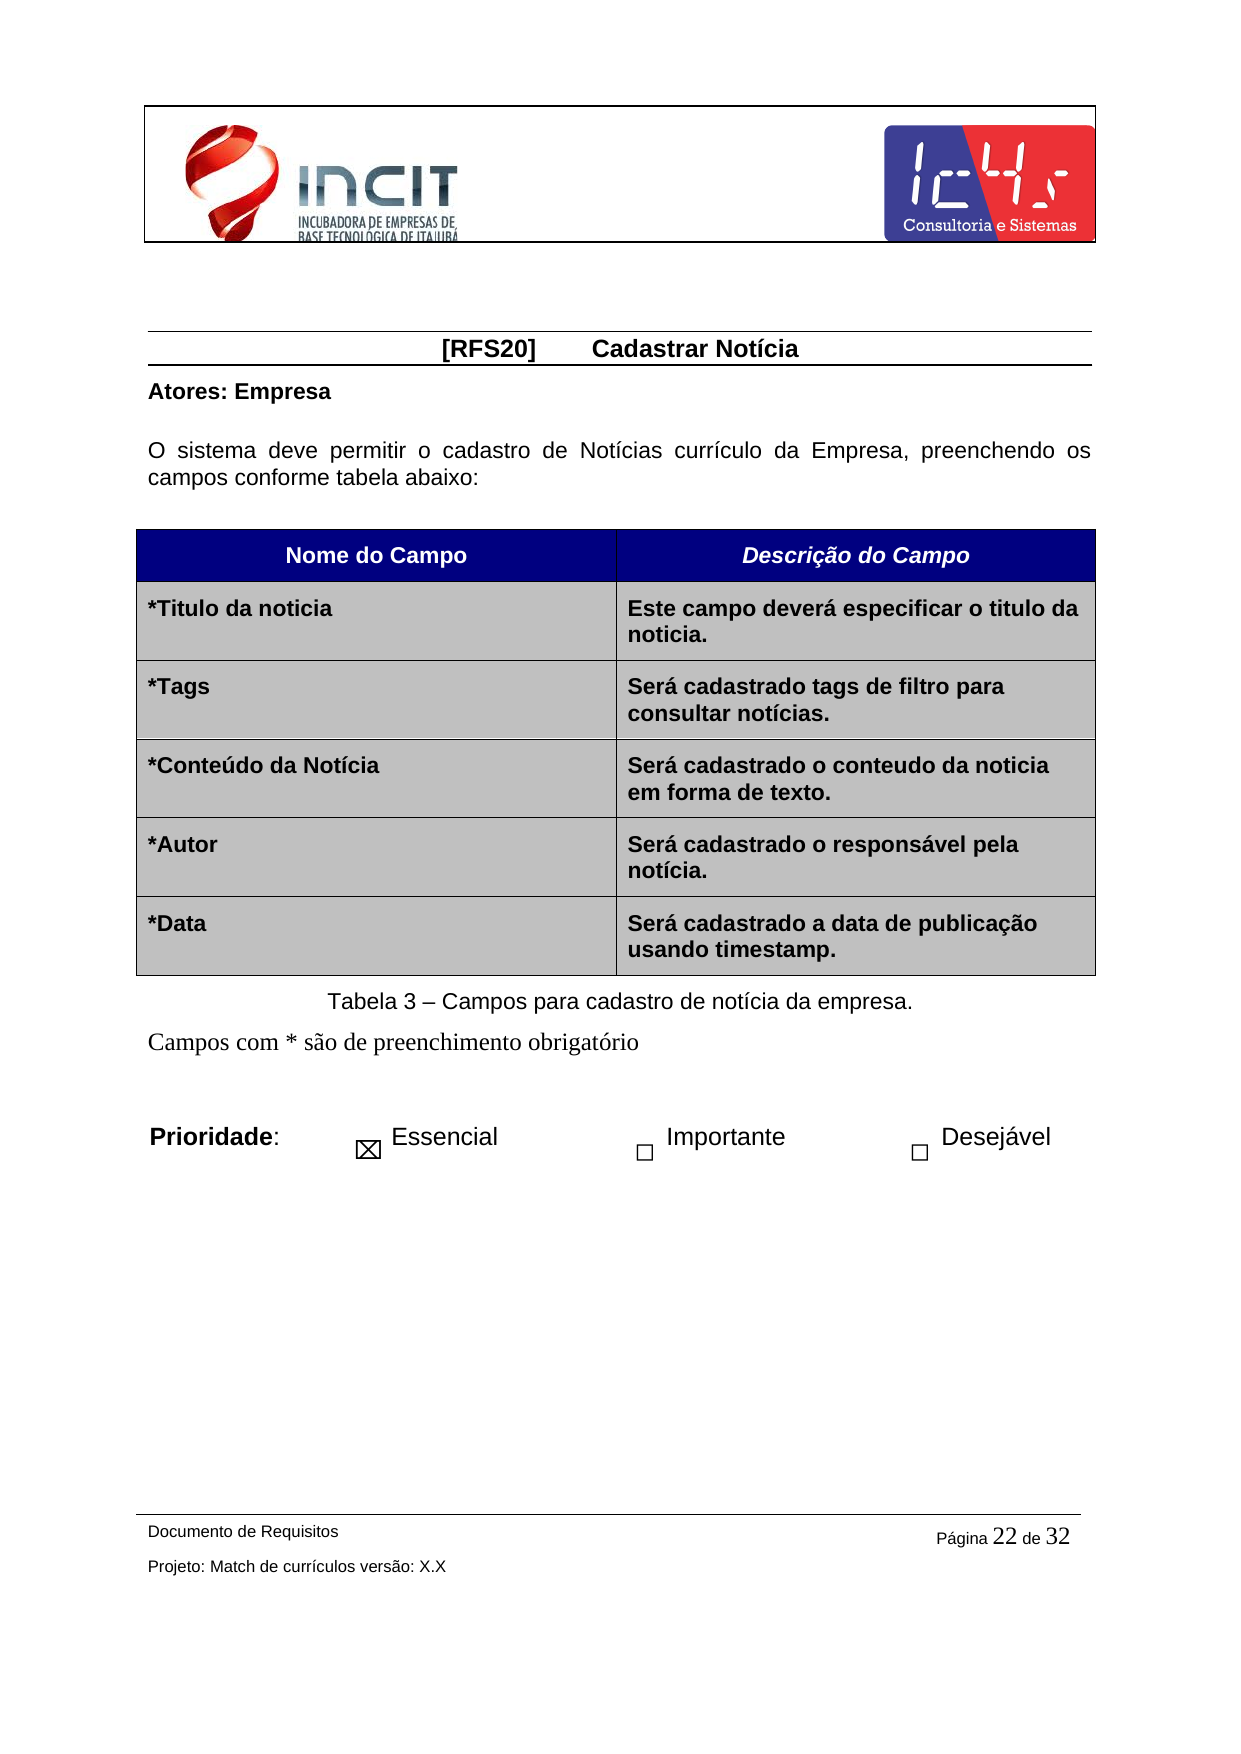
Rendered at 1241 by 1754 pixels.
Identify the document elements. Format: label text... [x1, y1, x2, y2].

table_header ◻ [618, 1097, 666, 1230]
text Tabela 3 – Campos para cadastro de notícia da empresa. [148, 988, 1092, 1015]
text Atores: Empresa [148, 378, 1092, 404]
table_header ⌧ [343, 1097, 391, 1230]
table_cell Será cadastrado o responsável pela notícia. [617, 818, 1095, 896]
table_cell *Tags [137, 661, 616, 738]
table_header Prioridade: [138, 1097, 343, 1230]
table_cell *Data [137, 897, 616, 975]
picture [884, 125, 1095, 241]
table_header ◻ [893, 1097, 941, 1230]
picture [185, 125, 458, 241]
list Cadastrar Notícia [148, 332, 1092, 364]
table_header Nome do Campo [137, 530, 616, 581]
text O sistema deve permitir o cadastro de Notícias currículo da Empresa, preenchendo os campos conforme tabela abaixo: [148, 437, 1092, 490]
table_header Essencial [391, 1097, 618, 1230]
table_cell *Titulo da noticia [137, 582, 616, 660]
table_cell Será cadastrado tags de filtro para consultar notícias. [617, 661, 1095, 738]
table_header Descrição do Campo [617, 530, 1095, 581]
text Campos com * são de preenchimento obrigatório [148, 1027, 1092, 1056]
table_cell Será cadastrado o conteudo da noticia em forma de texto. [617, 740, 1095, 817]
table_header Importante [666, 1097, 893, 1230]
table_cell *Conteúdo da Notícia [137, 740, 616, 817]
table_cell Será cadastrado a data de publicação usando timestamp. [617, 897, 1095, 975]
table_cell *Autor [137, 818, 616, 896]
table_header Desejável [941, 1097, 1099, 1230]
table_cell Este campo deverá especificar o titulo da noticia. [617, 582, 1095, 660]
